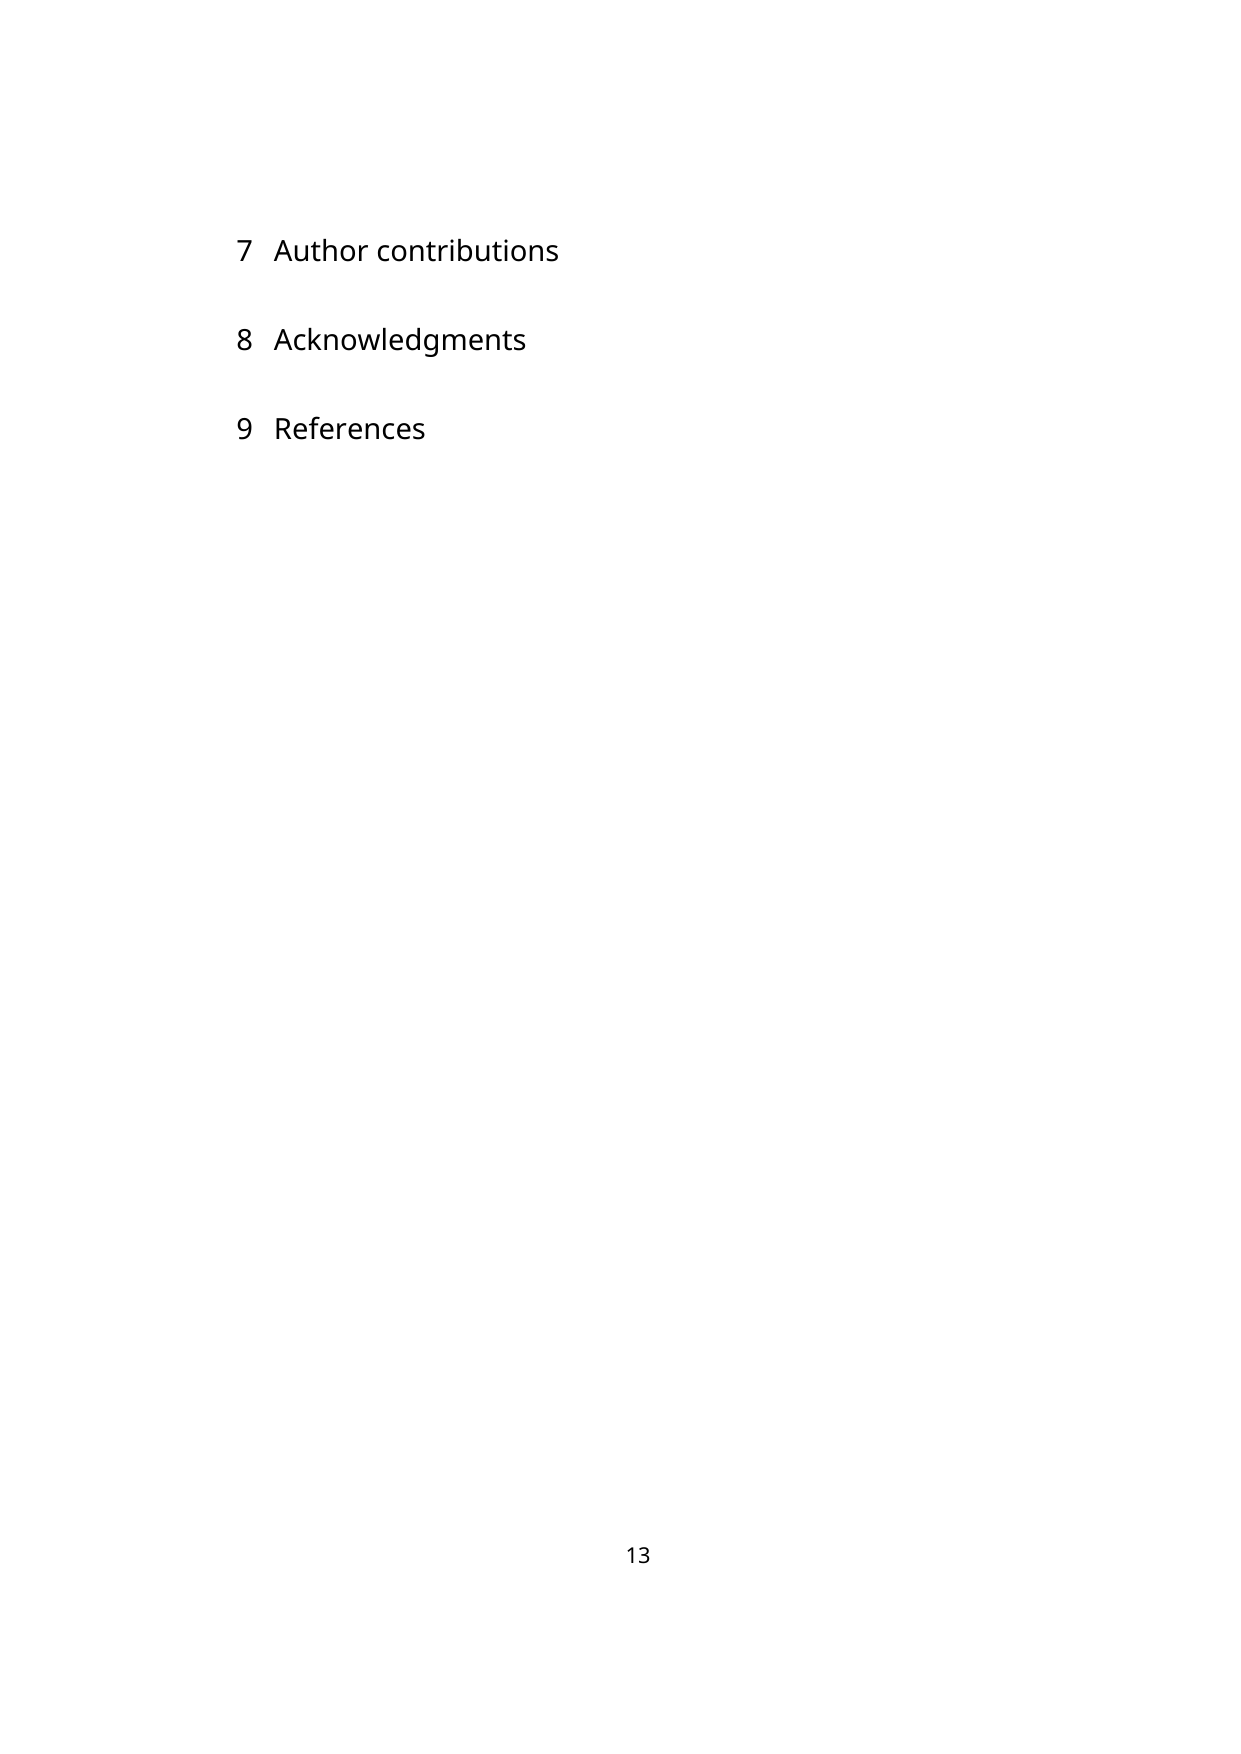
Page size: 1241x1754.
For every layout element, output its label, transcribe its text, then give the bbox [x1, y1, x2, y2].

subtitle References [236, 408, 1004, 448]
subtitle Author contributions [236, 230, 1004, 270]
subtitle Acknowledgments [236, 319, 1004, 359]
